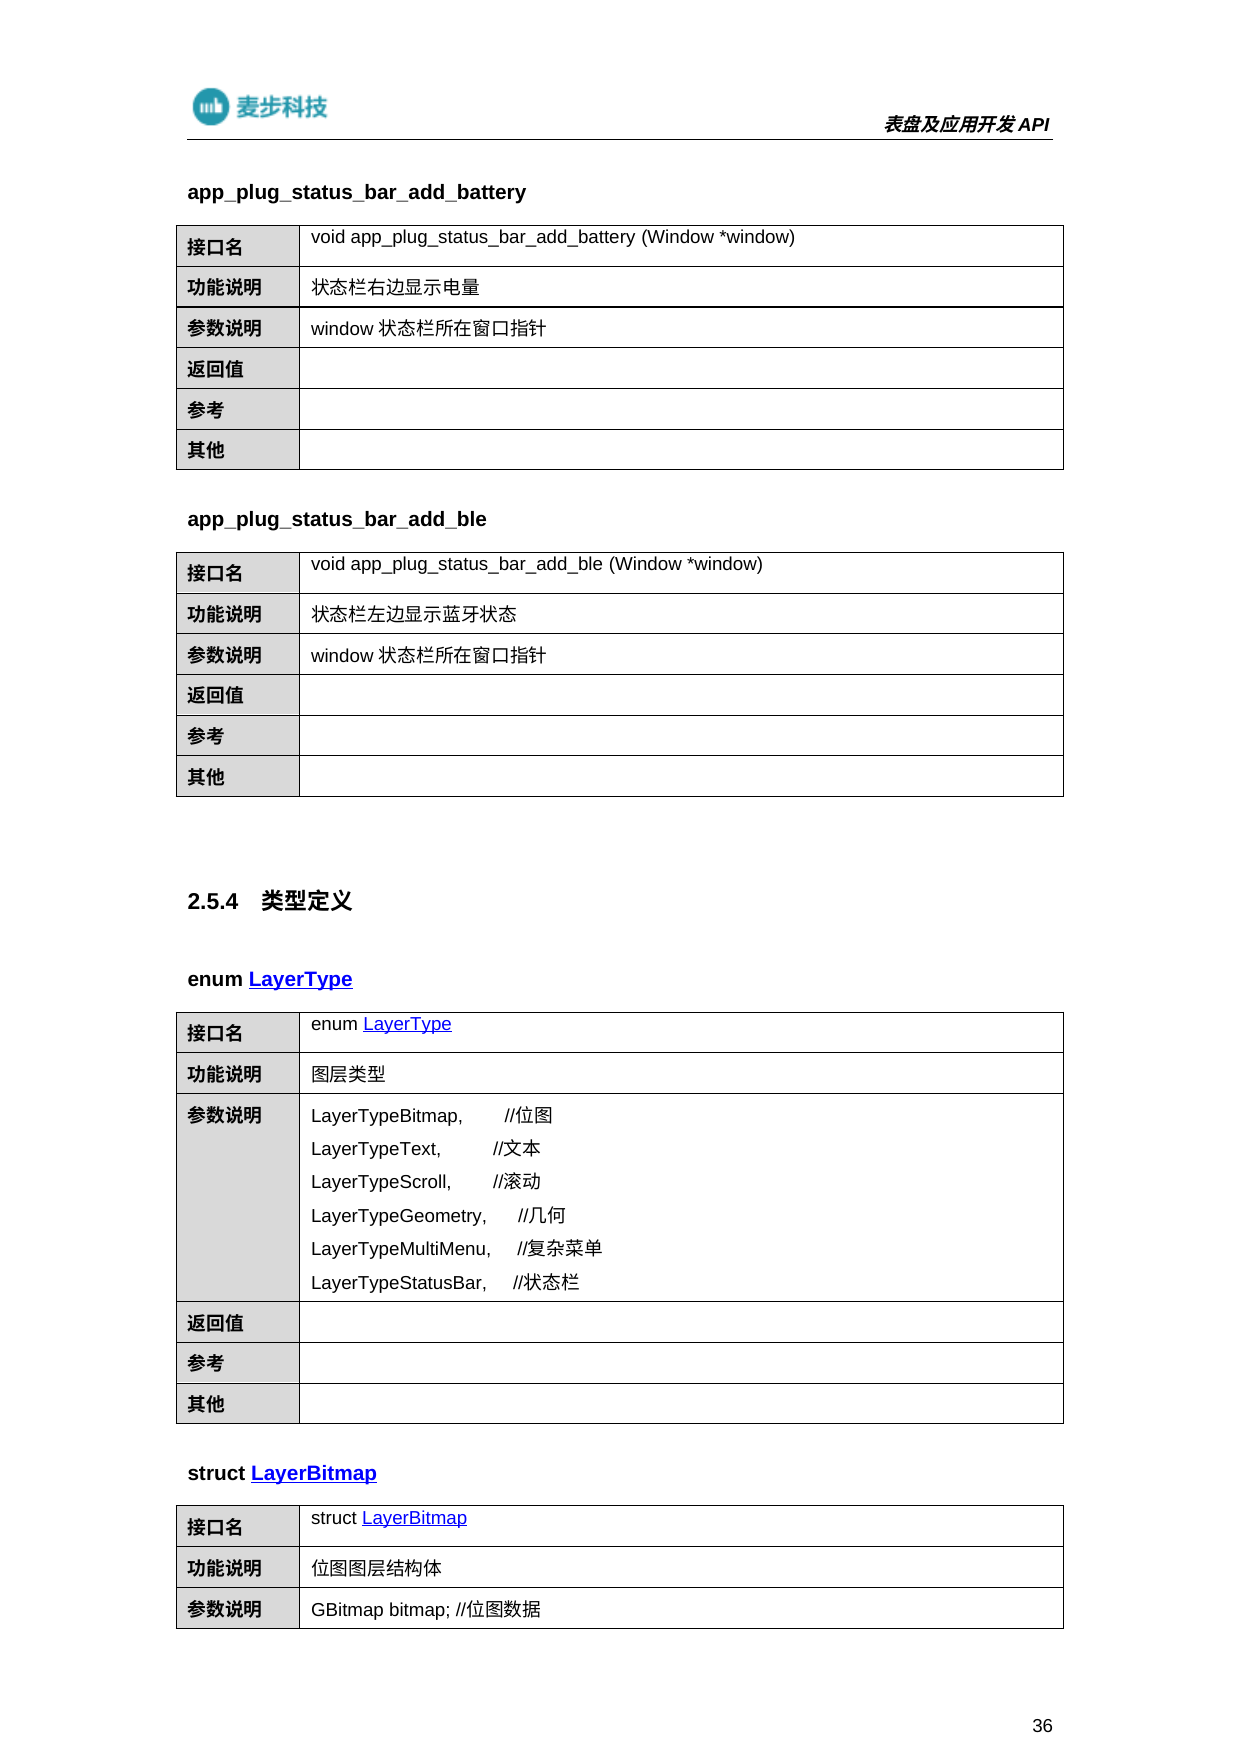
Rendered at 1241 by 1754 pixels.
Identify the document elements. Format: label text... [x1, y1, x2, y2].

table_cell 功能说明 [177, 594, 299, 633]
table_cell 功能说明 [177, 267, 299, 306]
table_cell [300, 430, 1063, 469]
subtitle app_plug_status_bar_add_ble [187, 507, 1053, 531]
table_cell [300, 348, 1063, 388]
table_cell window 状态栏所在窗口指针 [300, 308, 1063, 347]
table_header 接口名 [177, 1506, 299, 1546]
table_cell 返回值 [177, 675, 299, 714]
table_cell 状态栏右边显示电量 [300, 267, 1063, 306]
table_cell 参数说明 [177, 308, 299, 347]
table_cell 功能说明 [177, 1053, 299, 1093]
table_cell 参考 [177, 389, 299, 429]
table_cell 位图图层结构体 [300, 1547, 1063, 1587]
table_cell LayerTypeBitmap, //位图 LayerTypeText, //文本 LayerTypeScroll, //滚动 LayerTypeGeometry, //几何 LayerTypeMultiMenu, //复杂菜单 LayerTypeStatusBar, //状态栏 [300, 1094, 1063, 1301]
table_cell 参数说明 [177, 1588, 299, 1628]
subtitle 类型定义 [187, 882, 1053, 916]
table_header enum LayerType [300, 1013, 1063, 1052]
table_cell 功能说明 [177, 1547, 299, 1587]
table_cell 参数说明 [177, 634, 299, 674]
table_cell 其他 [177, 1384, 299, 1423]
table_cell [300, 716, 1063, 755]
table_header void app_plug_status_bar_add_battery (Window *window) [300, 226, 1063, 266]
subtitle struct LayerBitmap [187, 1461, 1053, 1484]
table_cell 其他 [177, 430, 299, 469]
table_cell window 状态栏所在窗口指针 [300, 634, 1063, 674]
table_cell 图层类型 [300, 1053, 1063, 1093]
table_header 接口名 [177, 226, 299, 266]
table_cell 参考 [177, 1343, 299, 1382]
table_cell GBitmap bitmap; //位图数据 GRect frame; //显示位图的矩形结构 enum GAlign alignment; //对齐方式 [300, 1588, 1063, 1628]
table_header 接口名 [177, 553, 299, 592]
table_cell 其他 [177, 756, 299, 796]
table_cell [300, 1302, 1063, 1342]
table_cell [300, 1384, 1063, 1423]
table_cell 参数说明 [177, 1094, 299, 1301]
subtitle enum LayerType [187, 967, 1053, 991]
table_cell [300, 1343, 1063, 1382]
table_header struct LayerBitmap [300, 1506, 1063, 1546]
picture [187, 82, 336, 132]
table_cell [300, 756, 1063, 796]
table_cell 返回值 [177, 348, 299, 388]
table_cell 参考 [177, 716, 299, 755]
subtitle app_plug_status_bar_add_battery [187, 180, 1053, 204]
table_header 接口名 [177, 1013, 299, 1052]
table_header void app_plug_status_bar_add_ble (Window *window) [300, 553, 1063, 592]
table_cell [300, 389, 1063, 429]
table_cell 状态栏左边显示蓝牙状态 [300, 594, 1063, 633]
table_cell 返回值 [177, 1302, 299, 1342]
table_cell [300, 675, 1063, 714]
